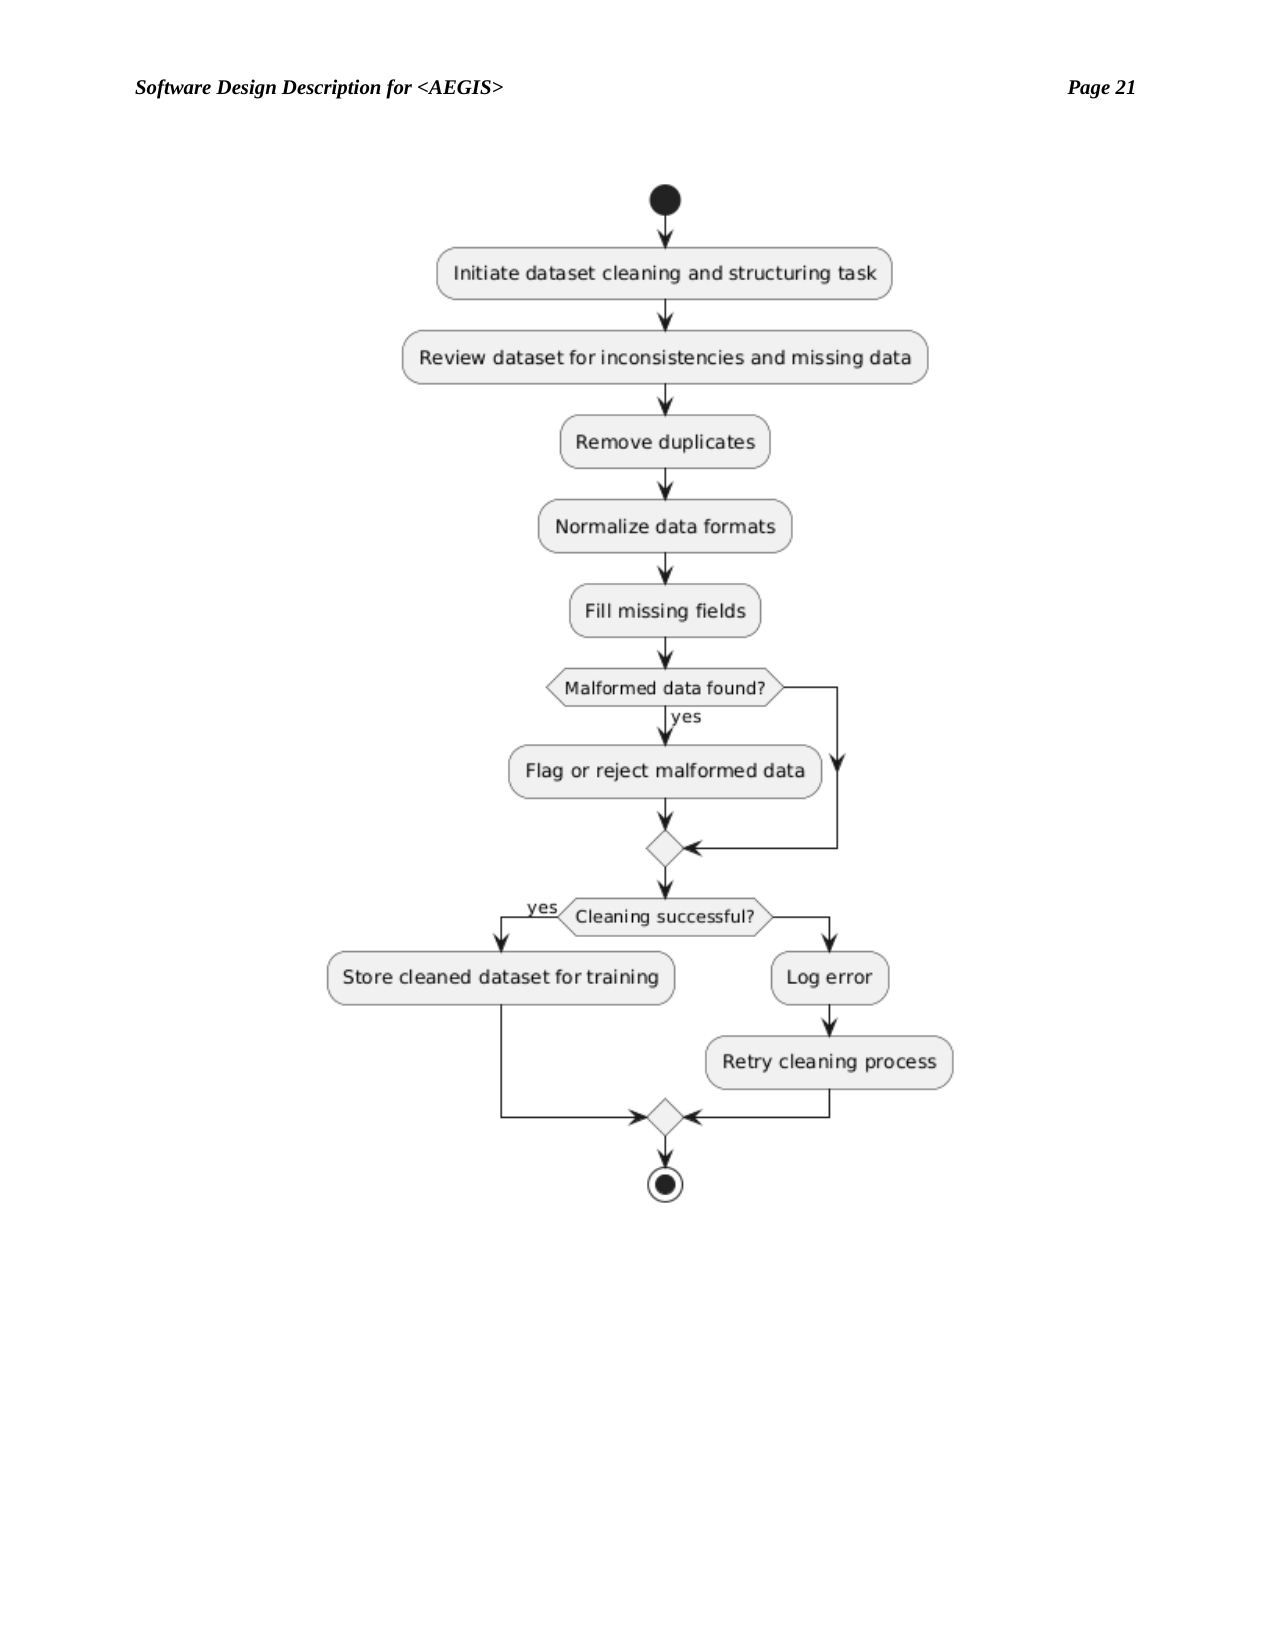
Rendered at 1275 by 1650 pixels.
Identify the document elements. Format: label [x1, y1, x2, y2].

picture [310, 170, 968, 1217]
